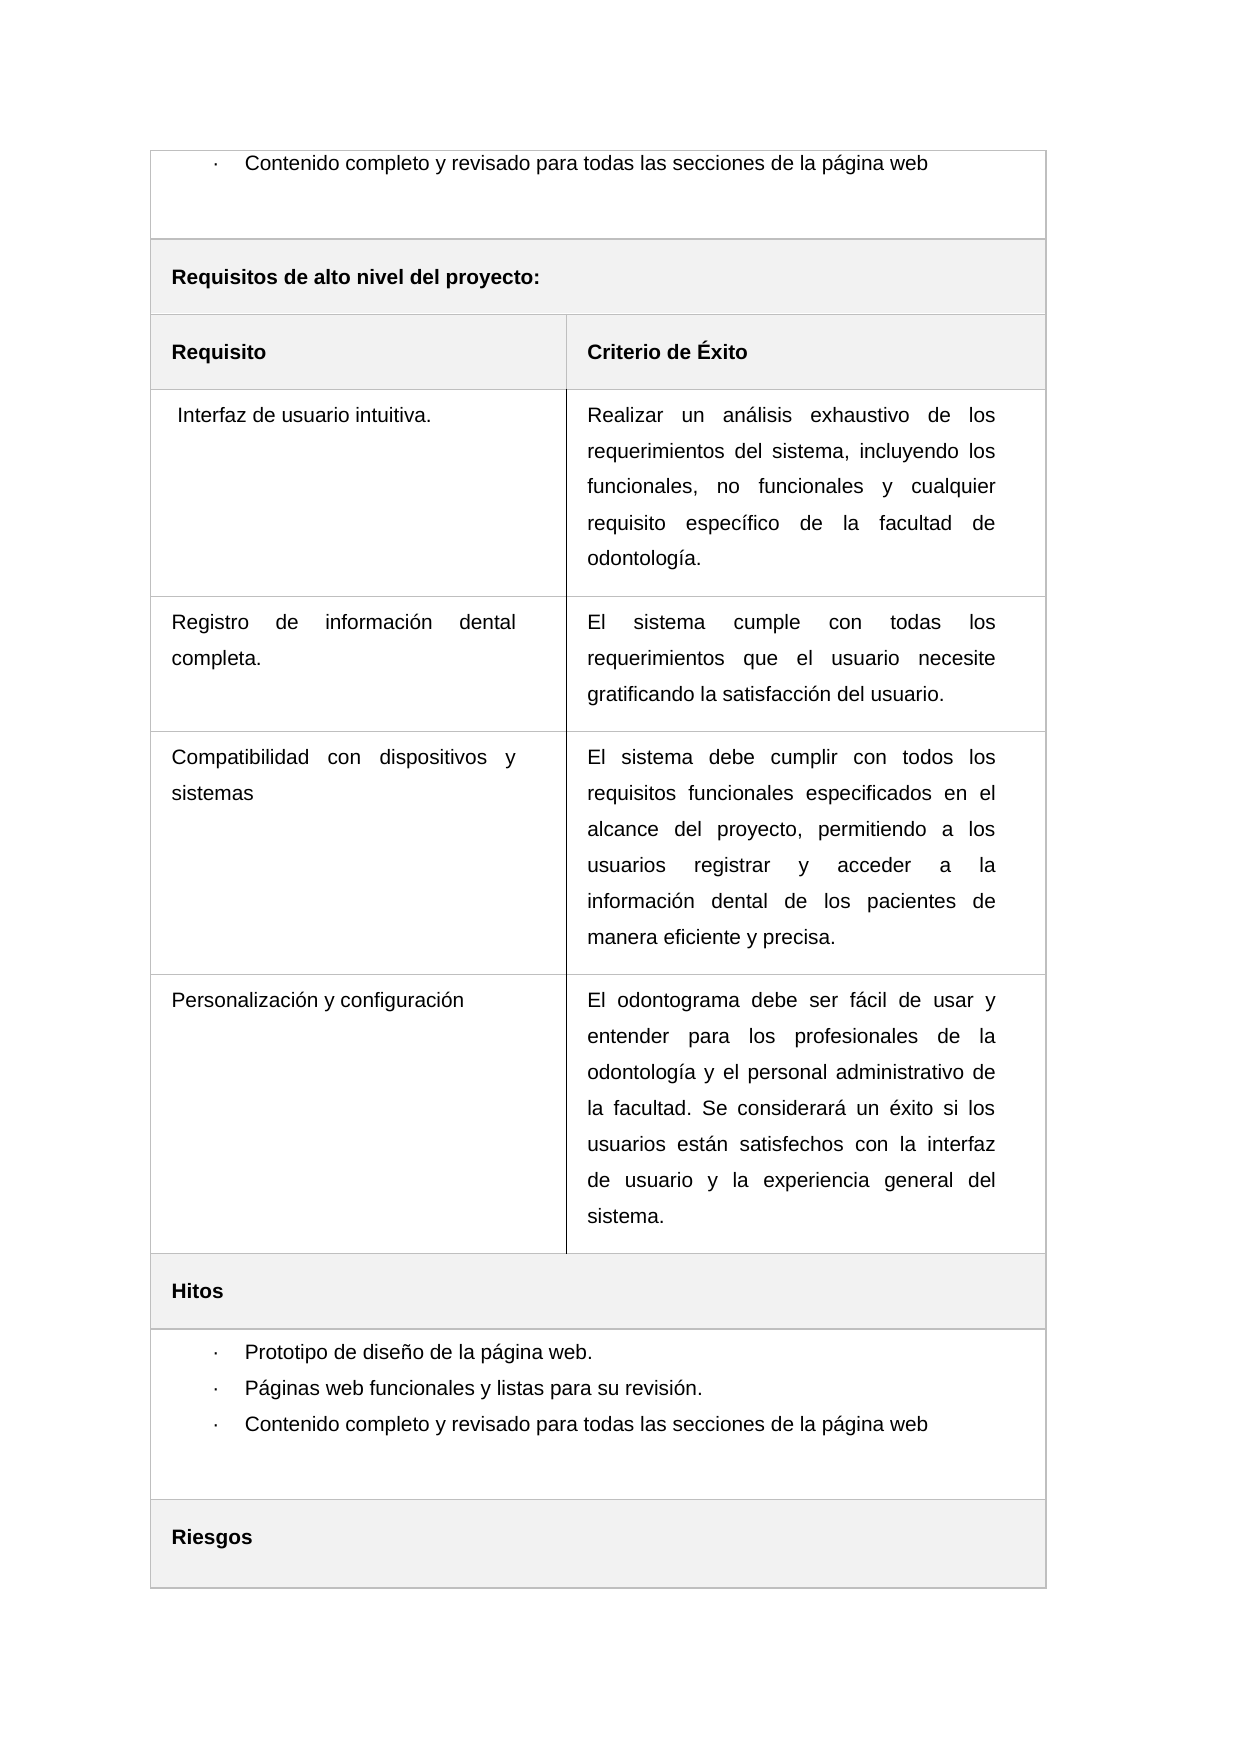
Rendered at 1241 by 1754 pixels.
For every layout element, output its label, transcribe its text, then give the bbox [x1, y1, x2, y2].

table_cell · Prototipo de diseño de la página web. · Páginas web funcionales y listas para su revisión. · Contenido completo y revisado para todas las secciones de la página web [151, 1330, 1045, 1499]
table_cell Hitos [151, 1254, 1045, 1328]
table_cell Personalización y configuración [151, 975, 566, 1253]
table_cell Requisito [151, 315, 566, 389]
table_cell Interfaz de usuario intuitiva. [151, 390, 566, 596]
table_cell Requisitos de alto nivel del proyecto: [151, 240, 1045, 313]
table_cell El odontograma debe ser fácil de usar y entender para los profesionales de la odontología y el personal administrativo de la facultad. Se considerará un éxito si los usuarios están satisfechos con la interfaz de usuario y la experiencia general del sistema. [567, 975, 1045, 1253]
table_cell Registro de información dental completa. [151, 597, 566, 731]
table_cell Criterio de Éxito [567, 315, 1045, 389]
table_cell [151, 151, 1045, 238]
table_cell Compatibilidad con dispositivos y sistemas [151, 732, 566, 974]
table_cell Riesgos [151, 1500, 1045, 1587]
table_cell El sistema debe cumplir con todos los requisitos funcionales especificados en el alcance del proyecto, permitiendo a los usuarios registrar y acceder a la información dental de los pacientes de manera eficiente y precisa. [567, 732, 1045, 974]
table_cell El sistema cumple con todas los requerimientos que el usuario necesite gratificando la satisfacción del usuario. [567, 597, 1045, 731]
table_cell Realizar un análisis exhaustivo de los requerimientos del sistema, incluyendo los funcionales, no funcionales y cualquier requisito específico de la facultad de odontología. [567, 390, 1045, 596]
